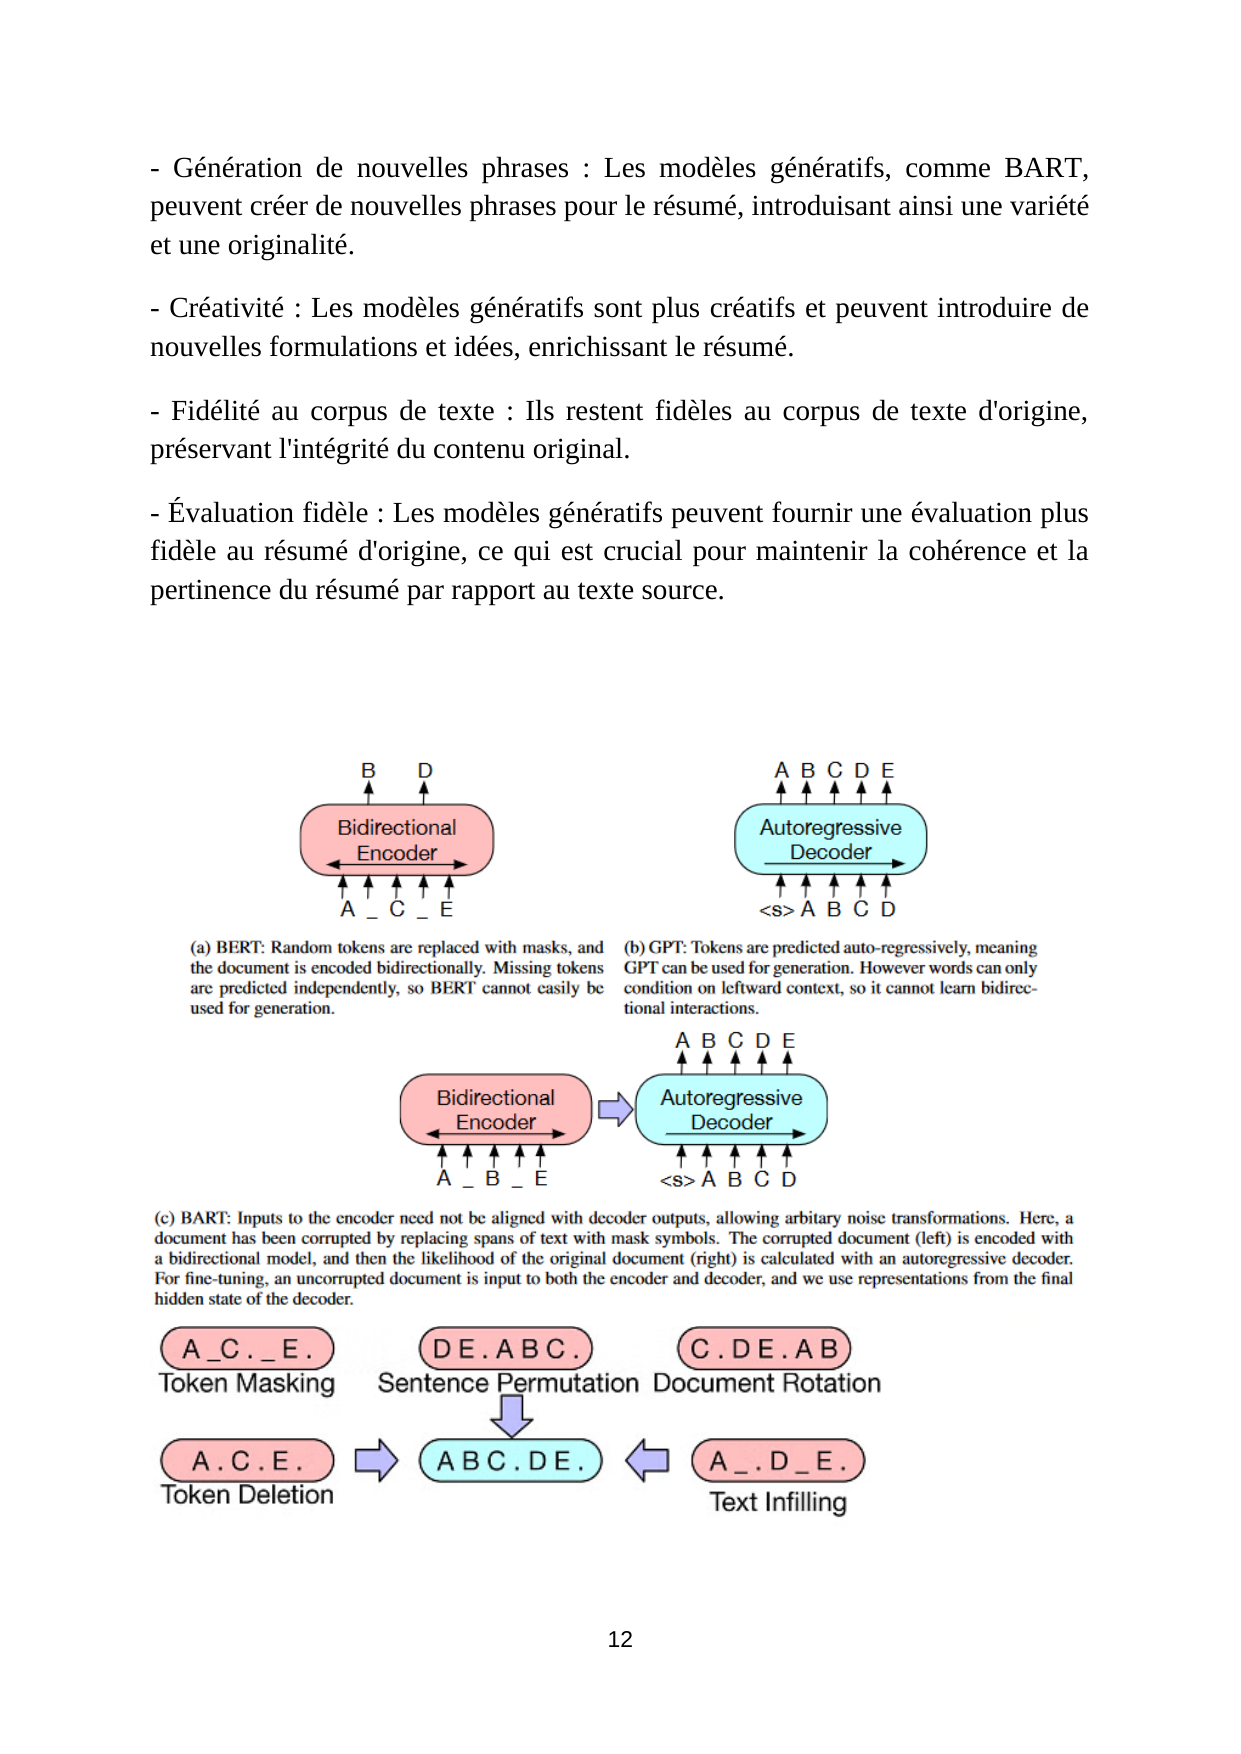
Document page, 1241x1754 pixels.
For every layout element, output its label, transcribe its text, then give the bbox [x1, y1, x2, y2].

text - Génération de nouvelles phrases : Les modèles génératifs, comme BART, peuvent créer de nouvelles phrases pour le résumé, introduisant ainsi une variété et une originalité. [150, 150, 1090, 261]
text - Fidélité au corpus de texte : Ils restent fidèles au corpus de texte d'origine, préservant l'intégrité du contenu original. [150, 393, 1090, 465]
text - Créativité : Les modèles génératifs sont plus créatifs et peuvent introduire de nouvelles formulations et idées, enrichissant le résumé. [150, 291, 1090, 363]
picture [150, 729, 1091, 1323]
text - Évaluation fidèle : Les modèles génératifs peuvent fournir une évaluation plus fidèle au résumé d'origine, ce qui est crucial pour maintenir la cohérence et la pertinence du résumé par rapport au texte source. [150, 495, 1090, 605]
picture [150, 1326, 891, 1526]
